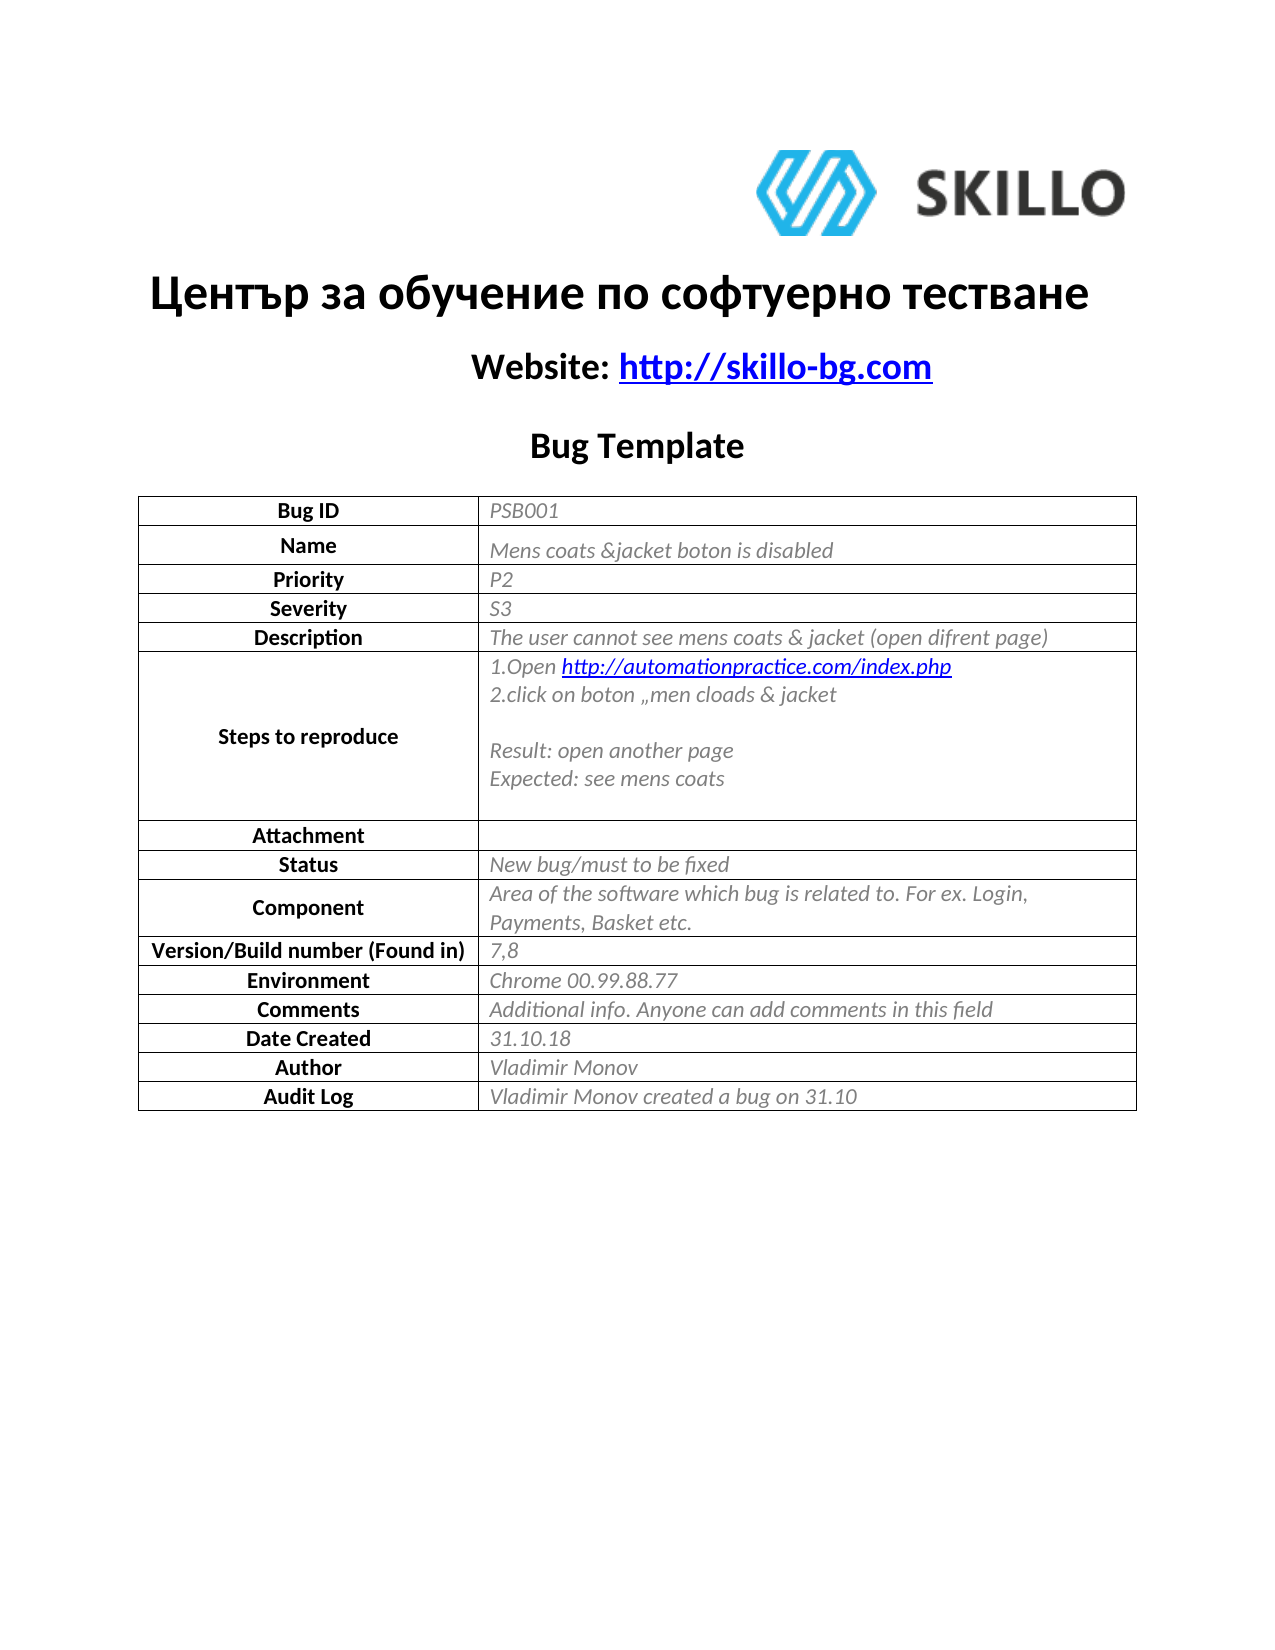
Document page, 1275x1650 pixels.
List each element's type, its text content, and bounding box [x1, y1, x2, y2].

table_cell Attachment [139, 821, 478, 849]
table_cell Area of the software which bug is related to. For ex. Login, Payments, Basket etc. [479, 880, 1136, 936]
table_cell Date Created [139, 1024, 478, 1052]
table_cell S3 [479, 594, 1136, 622]
table_cell Mens coats &jacket boton is disabled [479, 526, 1136, 564]
table_cell Status [139, 851, 478, 878]
table_header PSB001 [479, 497, 1136, 524]
table_cell Description [139, 623, 478, 651]
table_cell Version/Build number (Found in) [139, 937, 478, 965]
table_cell The user cannot see mens coats & jacket (open difrent page) [479, 623, 1136, 651]
text Bug Template [150, 422, 1125, 468]
table_cell Severity [139, 594, 478, 622]
table_cell Environment [139, 966, 478, 994]
table_cell Component [139, 880, 478, 936]
picture [756, 150, 1125, 236]
table_cell Name [139, 526, 478, 564]
table_header Bug ID [139, 497, 478, 524]
table_cell Chrome 00.99.88.77 [479, 966, 1136, 994]
table_cell [479, 821, 1136, 849]
table_cell Vladimir Monov created a bug on 31.10 [479, 1082, 1136, 1110]
table_cell 1.Open http://automationpractice.com/index.php 2.click on boton „men cloads & jacket Result: open another page Expected: see mens coats [479, 652, 1136, 820]
table_cell Comments [139, 995, 478, 1023]
table_cell Additional info. Anyone can add comments in this field [479, 995, 1136, 1023]
table_cell Audit Log [139, 1082, 478, 1110]
table_cell Priority [139, 565, 478, 593]
text Център за обучение по софтуерно тестване Website: http://skillo-bg.com [150, 261, 1125, 392]
table_cell Vladimir Monov [479, 1053, 1136, 1081]
table_cell 31.10.18 [479, 1024, 1136, 1052]
table_cell 7,8 [479, 937, 1136, 965]
table_cell Steps to reproduce [139, 652, 478, 820]
table_cell New bug/must to be fixed [479, 851, 1136, 878]
table_cell P2 [479, 565, 1136, 593]
table_cell Author [139, 1053, 478, 1081]
